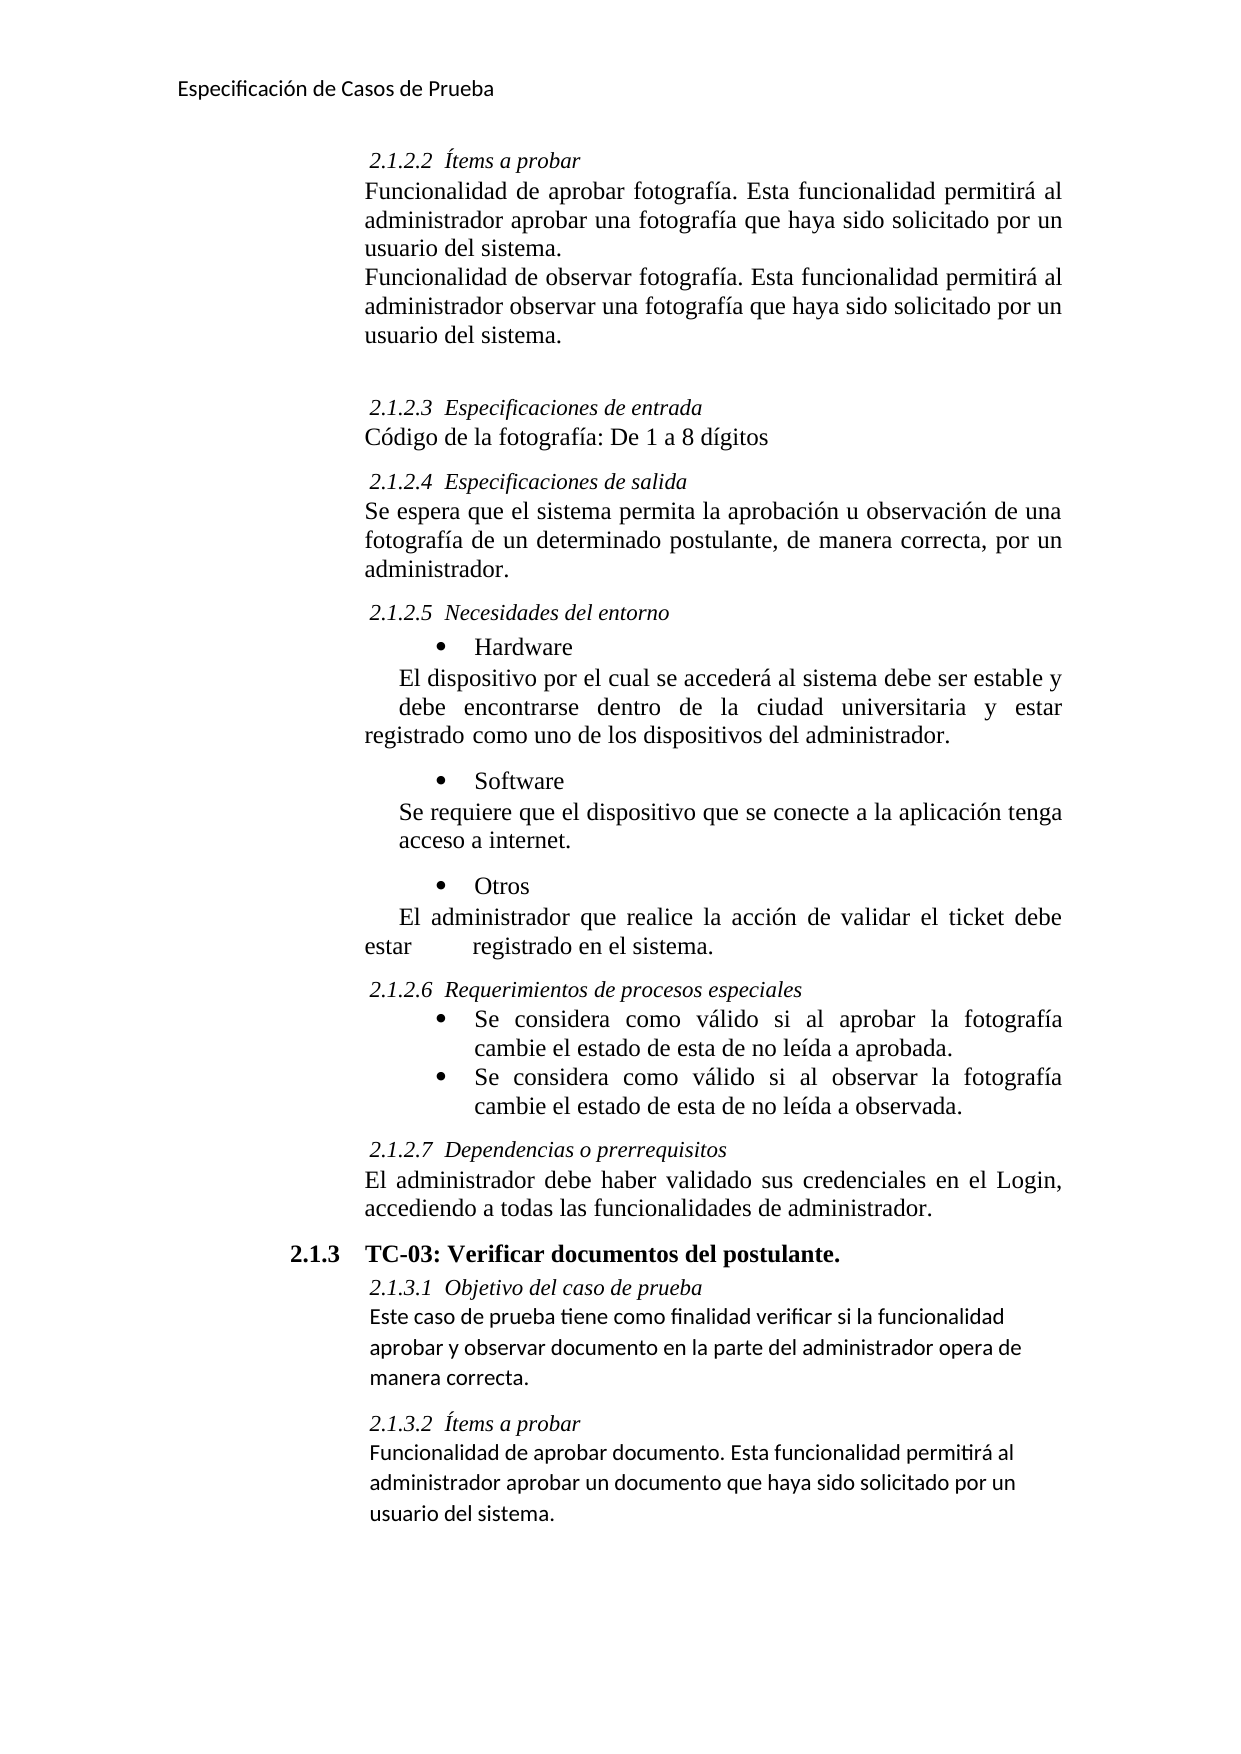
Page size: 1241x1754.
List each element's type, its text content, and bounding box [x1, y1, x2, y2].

subtitle Software [437, 766, 1063, 794]
subtitle Especificaciones de entrada [369, 394, 1063, 420]
text Se requiere que el dispositivo que se conecte a la aplicación tenga acceso a internet. [364, 797, 1063, 854]
text El administrador debe haber validado sus credenciales en el Login, accediendo a todas las funcionalidades de administrador. [364, 1165, 1063, 1222]
text Se espera que el sistema permita la aprobación u observación de una fotografía de un determinado postulante, de manera correcta, por un administrador. [364, 496, 1063, 582]
text Funcionalidad de aprobar documento. Esta funcionalidad permitirá al administrador aprobar un documento que haya sido solicitado por un usuario del sistema. [369, 1438, 1063, 1527]
text Este caso de prueba tiene como finalidad verificar si la funcionalidad aprobar y observar documento en la parte del administrador opera de manera correcta. [369, 1302, 1063, 1391]
text Funcionalidad de observar fotografía. Esta funcionalidad permitirá al administrador observar una fotografía que haya sido solicitado por un usuario del sistema. [364, 262, 1063, 348]
subtitle Especificaciones de salida [369, 468, 1063, 494]
text El dispositivo por el cual se accederá al sistema debe ser estable y debe encontrarse dentro de la ciudad universitaria y estar registrado como uno de los dispositivos del administrador. [364, 663, 1063, 749]
list Se considera como válido si al observar la fotografía cambie el estado de esta de no leída a observada. [437, 1062, 1063, 1119]
text El administrador que realice la acción de validar el ticket debe estar registrado en el sistema. [364, 902, 1063, 959]
subtitle Objetivo del caso de prueba [369, 1274, 1063, 1300]
subtitle TC-03: Verificar documentos del postulante. [290, 1239, 1063, 1268]
subtitle Requerimientos de procesos especiales [369, 976, 1063, 1002]
subtitle Otros [437, 871, 1063, 900]
subtitle Dependencias o prerrequisitos [369, 1136, 1063, 1163]
subtitle Ítems a probar [369, 148, 1063, 174]
text Funcionalidad de aprobar fotografía. Esta funcionalidad permitirá al administrador aprobar una fotografía que haya sido solicitado por un usuario del sistema. [364, 176, 1063, 262]
subtitle Hardware [437, 632, 1063, 661]
subtitle Necesidades del entorno [369, 599, 1063, 626]
text Código de la fotografía: De 1 a 8 dígitos [364, 422, 1063, 451]
list Se considera como válido si al aprobar la fotografía cambie el estado de esta de no leída a aprobada. [437, 1004, 1063, 1062]
subtitle Ítems a probar [369, 1410, 1063, 1436]
